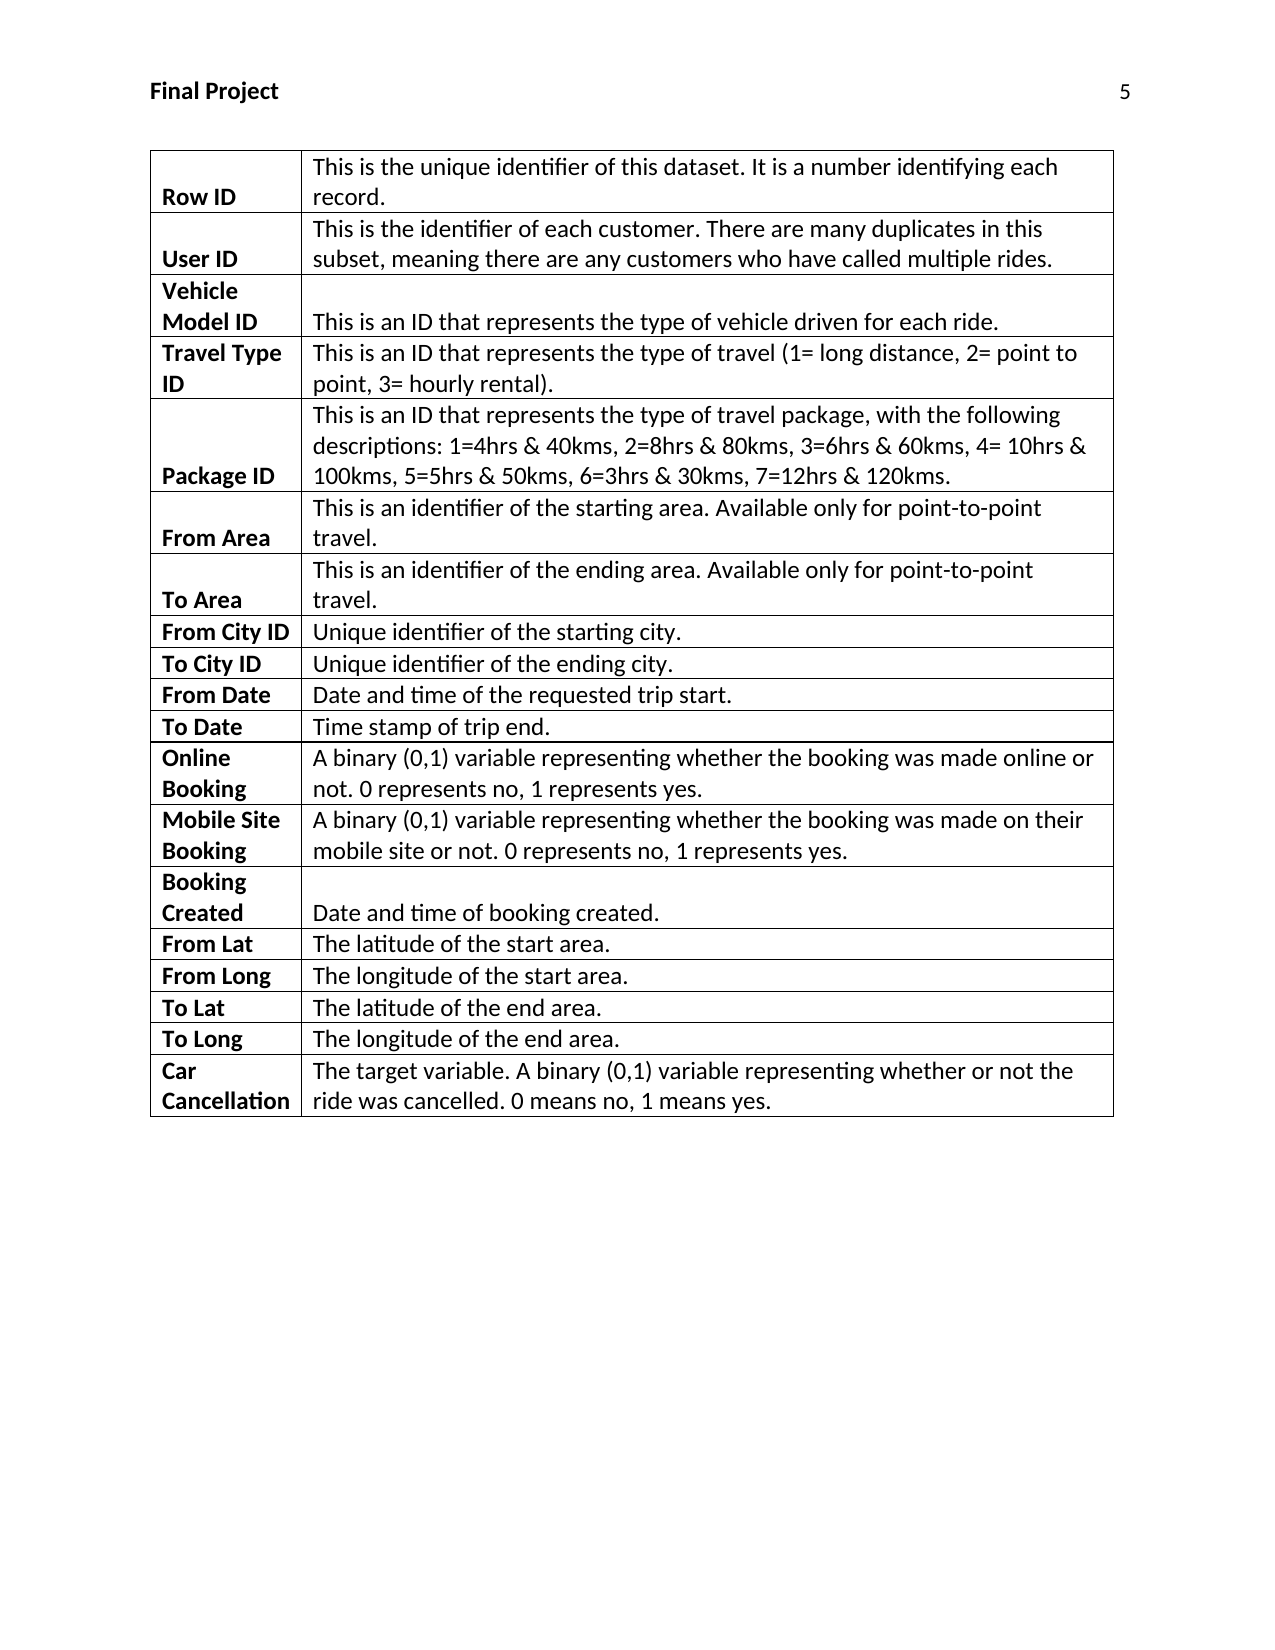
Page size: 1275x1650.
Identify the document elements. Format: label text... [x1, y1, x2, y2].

table_cell To Date [151, 711, 301, 741]
table_cell Unique identifier of the ending city. [302, 648, 1113, 678]
table_cell The latitude of the start area. [302, 929, 1113, 959]
table_header Row ID [151, 151, 301, 212]
table_cell The target variable. A binary (0,1) variable representing whether or not the ride was cancelled. 0 means no, 1 means yes. [302, 1055, 1113, 1116]
table_cell This is an ID that represents the type of vehicle driven for each ride. [302, 275, 1113, 336]
table_cell This is the identifier of each customer. There are many duplicates in this subset, meaning there are any customers who have called multiple rides. [302, 213, 1113, 274]
table_cell This is an identifier of the starting area. Available only for point-to-point travel. [302, 492, 1113, 553]
table_cell User ID [151, 213, 301, 274]
table_cell A binary (0,1) variable representing whether the booking was made online or not. 0 represents no, 1 represents yes. [302, 743, 1113, 803]
table_cell Unique identifier of the starting city. [302, 616, 1113, 647]
table_cell From Long [151, 960, 301, 991]
table_cell Date and time of the requested trip start. [302, 679, 1113, 710]
table_cell To Long [151, 1023, 301, 1054]
table_cell This is an identifier of the ending area. Available only for point-to-point travel. [302, 554, 1113, 615]
table_cell A binary (0,1) variable representing whether the booking was made on their mobile site or not. 0 represents no, 1 represents yes. [302, 805, 1113, 866]
table_cell Travel Type ID [151, 337, 301, 398]
table_cell From City ID [151, 616, 301, 647]
table_cell Mobile Site Booking [151, 805, 301, 866]
table_cell From Lat [151, 929, 301, 959]
table_cell From Date [151, 679, 301, 710]
table_header This is the unique identifier of this dataset. It is a number identifying each record. [302, 151, 1113, 212]
table_cell To Lat [151, 992, 301, 1022]
table_cell From Area [151, 492, 301, 553]
table_cell The longitude of the start area. [302, 960, 1113, 991]
table_cell Time stamp of trip end. [302, 711, 1113, 741]
table_cell To City ID [151, 648, 301, 678]
table_cell This is an ID that represents the type of travel package, with the following descriptions: 1=4hrs & 40kms, 2=8hrs & 80kms, 3=6hrs & 60kms, 4= 10hrs & 100kms, 5=5hrs & 50kms, 6=3hrs & 30kms, 7=12hrs & 120kms. [302, 399, 1113, 491]
table_cell Online Booking [151, 743, 301, 803]
table_cell To Area [151, 554, 301, 615]
table_cell Package ID [151, 399, 301, 491]
table_cell The longitude of the end area. [302, 1023, 1113, 1054]
table_cell Date and time of booking created. [302, 867, 1113, 928]
table_cell Booking Created [151, 867, 301, 928]
table_cell Car Cancellation [151, 1055, 301, 1116]
table_cell The latitude of the end area. [302, 992, 1113, 1022]
table_cell Vehicle Model ID [151, 275, 301, 336]
table_cell This is an ID that represents the type of travel (1= long distance, 2= point to point, 3= hourly rental). [302, 337, 1113, 398]
